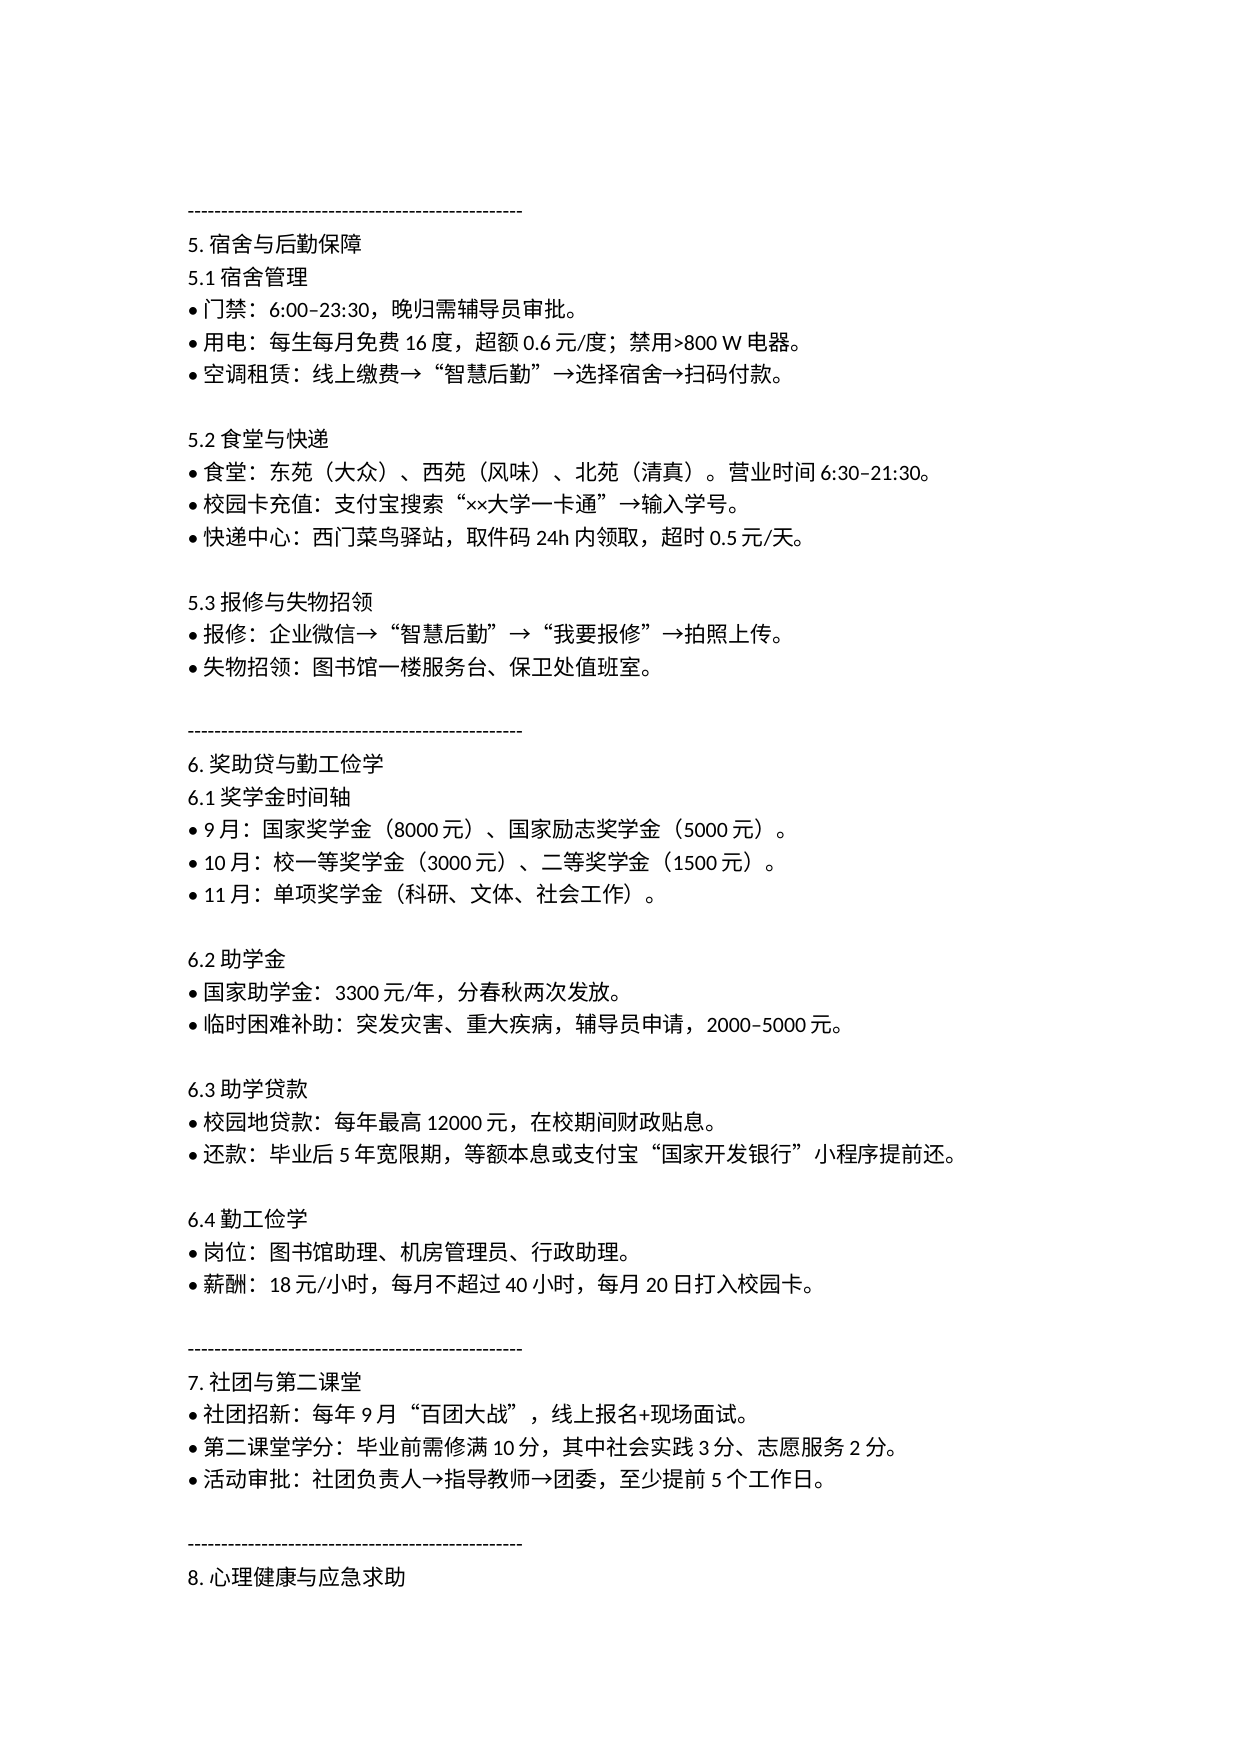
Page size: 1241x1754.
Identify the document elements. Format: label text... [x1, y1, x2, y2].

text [187, 1527, 1053, 1559]
text • 还款：毕业后5年宽限期，等额本息或支付宝“国家开发银行”小程序提前还。 [187, 1137, 1053, 1169]
text 6.3 助学贷款 [187, 1072, 1053, 1104]
text -------------------------------------------------- [187, 1332, 1053, 1364]
text 6.1 奖学金时间轴 [187, 779, 1053, 812]
text 6. 奖助贷与勤工俭学 [187, 747, 1053, 779]
text 5.2 食堂与快递 [187, 422, 1053, 454]
text • 用电：每生每月免费16度，超额0.6元/度；禁用>800 W电器。 [187, 324, 1053, 357]
text • 9月：国家奖学金（8000元）、国家励志奖学金（5000元）。 [187, 812, 1053, 844]
text -------------------------------------------------- [187, 714, 1053, 747]
text • 薪酬：18元/小时，每月不超过40小时，每月20日打入校园卡。 [187, 1267, 1053, 1299]
text • 10月：校一等奖学金（3000元）、二等奖学金（1500元）。 [187, 844, 1053, 877]
text • 岗位：图书馆助理、机房管理员、行政助理。 [187, 1234, 1053, 1267]
text • 空调租赁：线上缴费→“智慧后勤”→选择宿舍→扫码付款。 [187, 357, 1053, 389]
text 5.3 报修与失物招领 [187, 584, 1053, 617]
text 6.2 助学金 [187, 942, 1053, 974]
text • 快递中心：西门菜鸟驿站，取件码24h内领取，超时0.5元/天。 [187, 519, 1053, 552]
text • 失物招领：图书馆一楼服务台、保卫处值班室。 [187, 649, 1053, 682]
text -------------------------------------------------- [187, 194, 1053, 227]
text • 临时困难补助：突发灾害、重大疾病，辅导员申请，2000–5000元。 [187, 1007, 1053, 1039]
text • 第二课堂学分：毕业前需修满10分，其中社会实践3分、志愿服务2分。 [187, 1429, 1053, 1462]
text • 门禁：6:00–23:30，晚归需辅导员审批。 [187, 292, 1053, 324]
text • 食堂：东苑（大众）、西苑（风味）、北苑（清真）。营业时间6:30–21:30。 [187, 454, 1053, 487]
text 8. 心理健康与应急求助 [187, 1559, 1053, 1592]
text • 11月：单项奖学金（科研、文体、社会工作）。 [187, 877, 1053, 909]
text • 国家助学金：3300元/年，分春秋两次发放。 [187, 974, 1053, 1007]
text 6.4 勤工俭学 [187, 1202, 1053, 1234]
text • 校园地贷款：每年最高12000元，在校期间财政贴息。 [187, 1104, 1053, 1137]
text 5. 宿舍与后勤保障 [187, 227, 1053, 259]
text • 活动审批：社团负责人→指导教师→团委，至少提前5个工作日。 [187, 1462, 1053, 1494]
text • 报修：企业微信→“智慧后勤”→“我要报修”→拍照上传。 [187, 617, 1053, 649]
text • 社团招新：每年9月“百团大战”，线上报名+现场面试。 [187, 1397, 1053, 1429]
text 5.1 宿舍管理 [187, 259, 1053, 292]
text 7. 社团与第二课堂 [187, 1364, 1053, 1397]
text • 校园卡充值：支付宝搜索“××大学一卡通”→输入学号。 [187, 487, 1053, 519]
